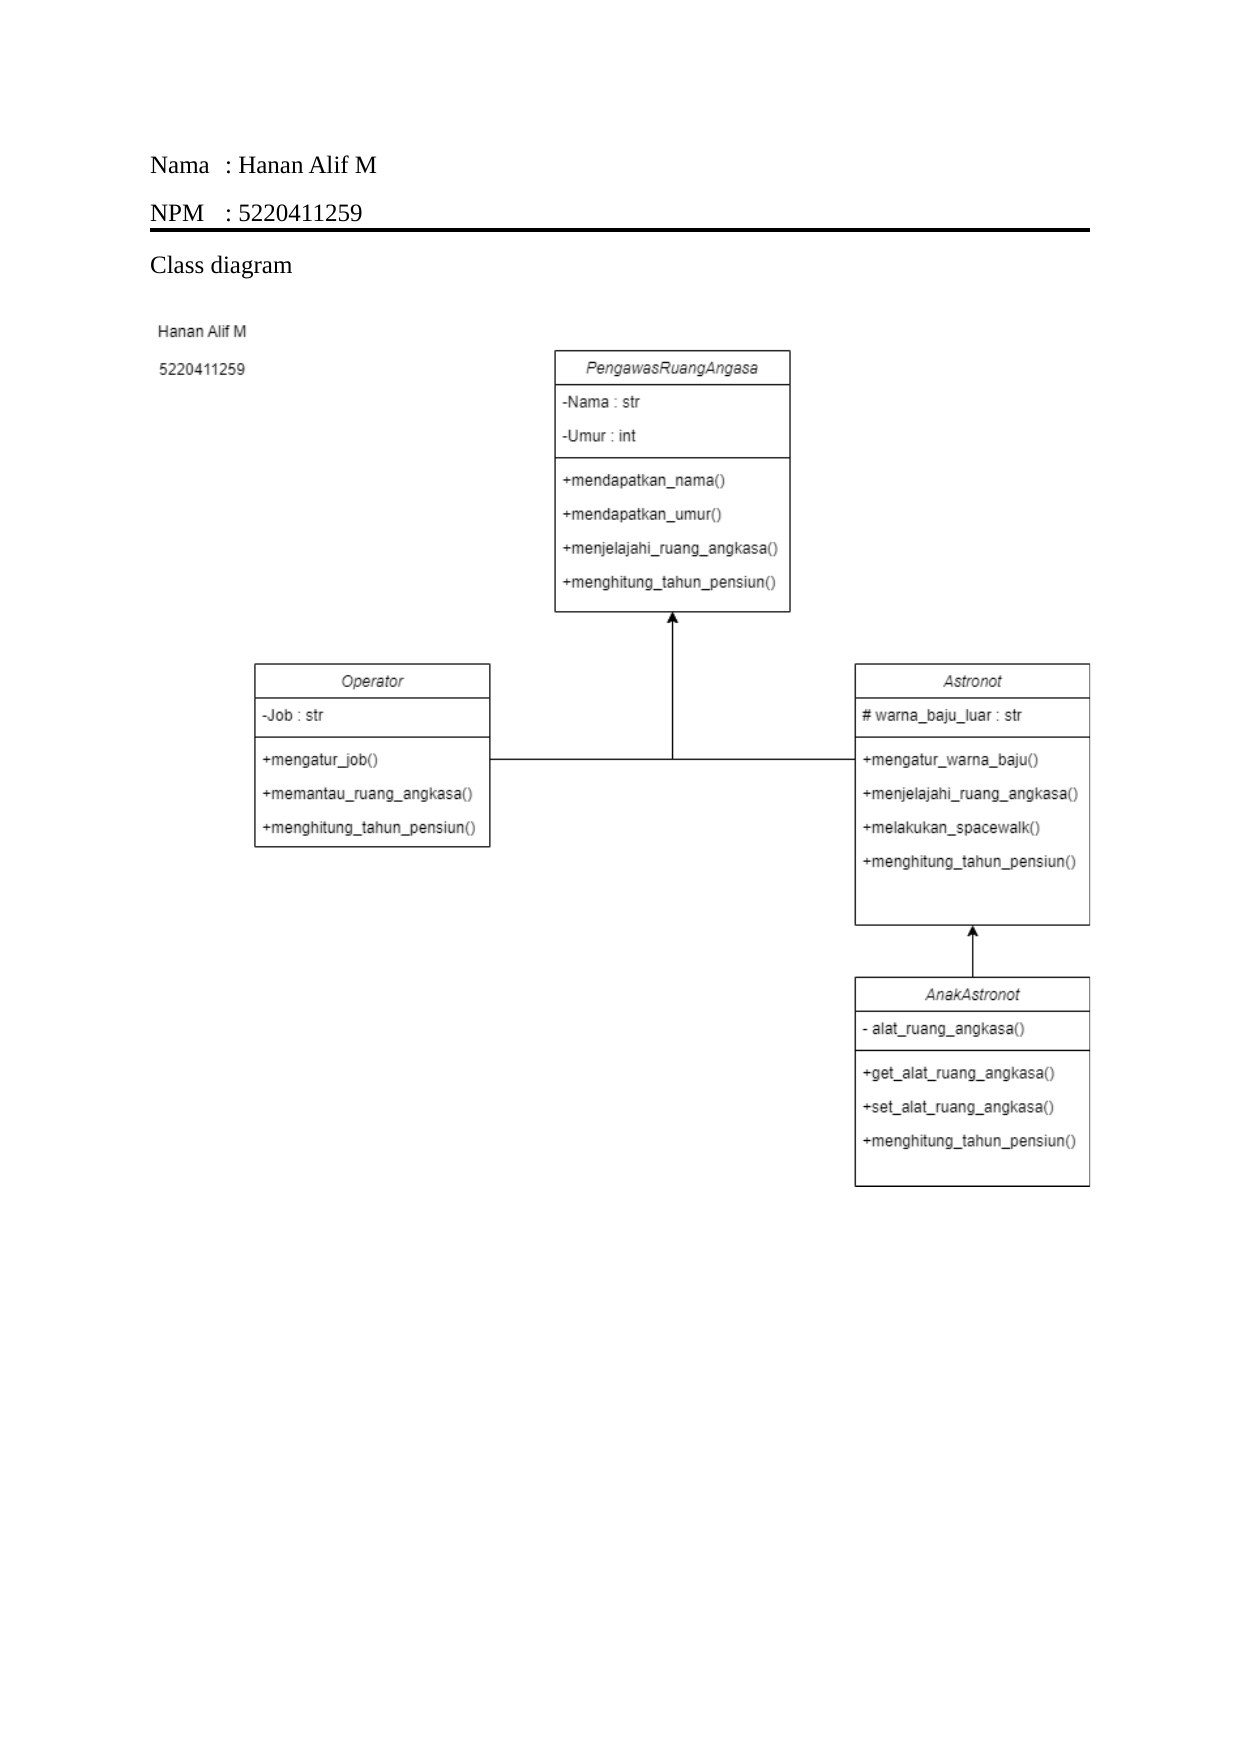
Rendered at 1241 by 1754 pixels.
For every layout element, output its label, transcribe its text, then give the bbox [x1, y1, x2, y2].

picture [150, 298, 1091, 1187]
text Class diagram [150, 251, 1090, 279]
text Nama : Hanan Alif M [150, 150, 1090, 179]
text NPM : 5220411259 [150, 198, 1090, 228]
